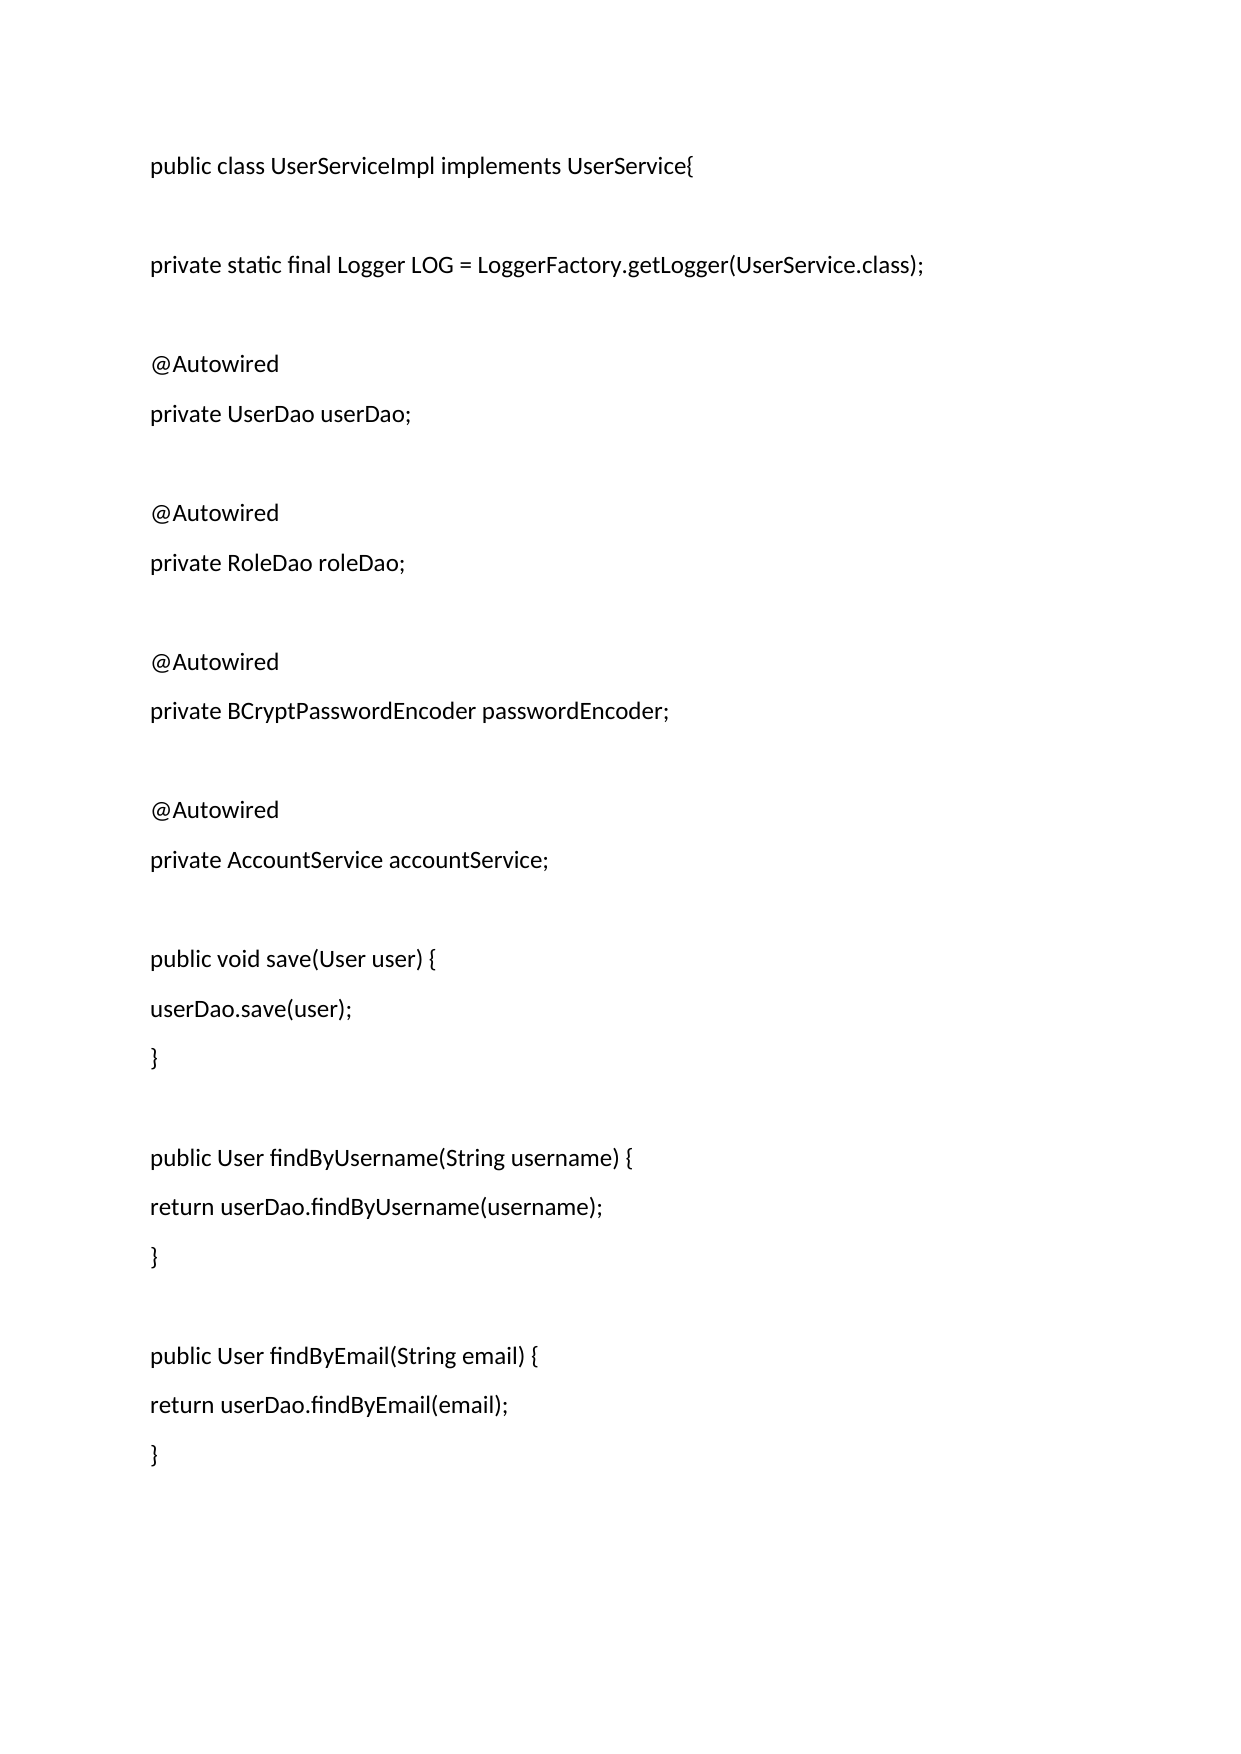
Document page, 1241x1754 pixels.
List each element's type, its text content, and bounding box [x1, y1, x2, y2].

text } [150, 1241, 1090, 1271]
text public User findByEmail(String email) { [150, 1340, 1090, 1371]
text @Autowired [150, 646, 1090, 676]
text private UserDao userDao; [150, 398, 1090, 428]
text public class UserServiceImpl implements UserService{ [150, 150, 1090, 181]
text return userDao.findByUsername(username); [150, 1191, 1090, 1222]
text userDao.save(user); [150, 993, 1090, 1023]
text } [150, 1042, 1090, 1073]
text @Autowired [150, 497, 1090, 528]
text private AccountService accountService; [150, 844, 1090, 875]
text @Autowired [150, 794, 1090, 825]
text private BCryptPasswordEncoder passwordEncoder; [150, 695, 1090, 726]
text private RoleDao roleDao; [150, 547, 1090, 577]
text public void save(User user) { [150, 943, 1090, 974]
text @Autowired [150, 348, 1090, 379]
text return userDao.findByEmail(email); [150, 1389, 1090, 1420]
text private static final Logger LOG = LoggerFactory.getLogger(UserService.class); [150, 249, 1090, 280]
text } [150, 1439, 1090, 1470]
text public User findByUsername(String username) { [150, 1142, 1090, 1172]
